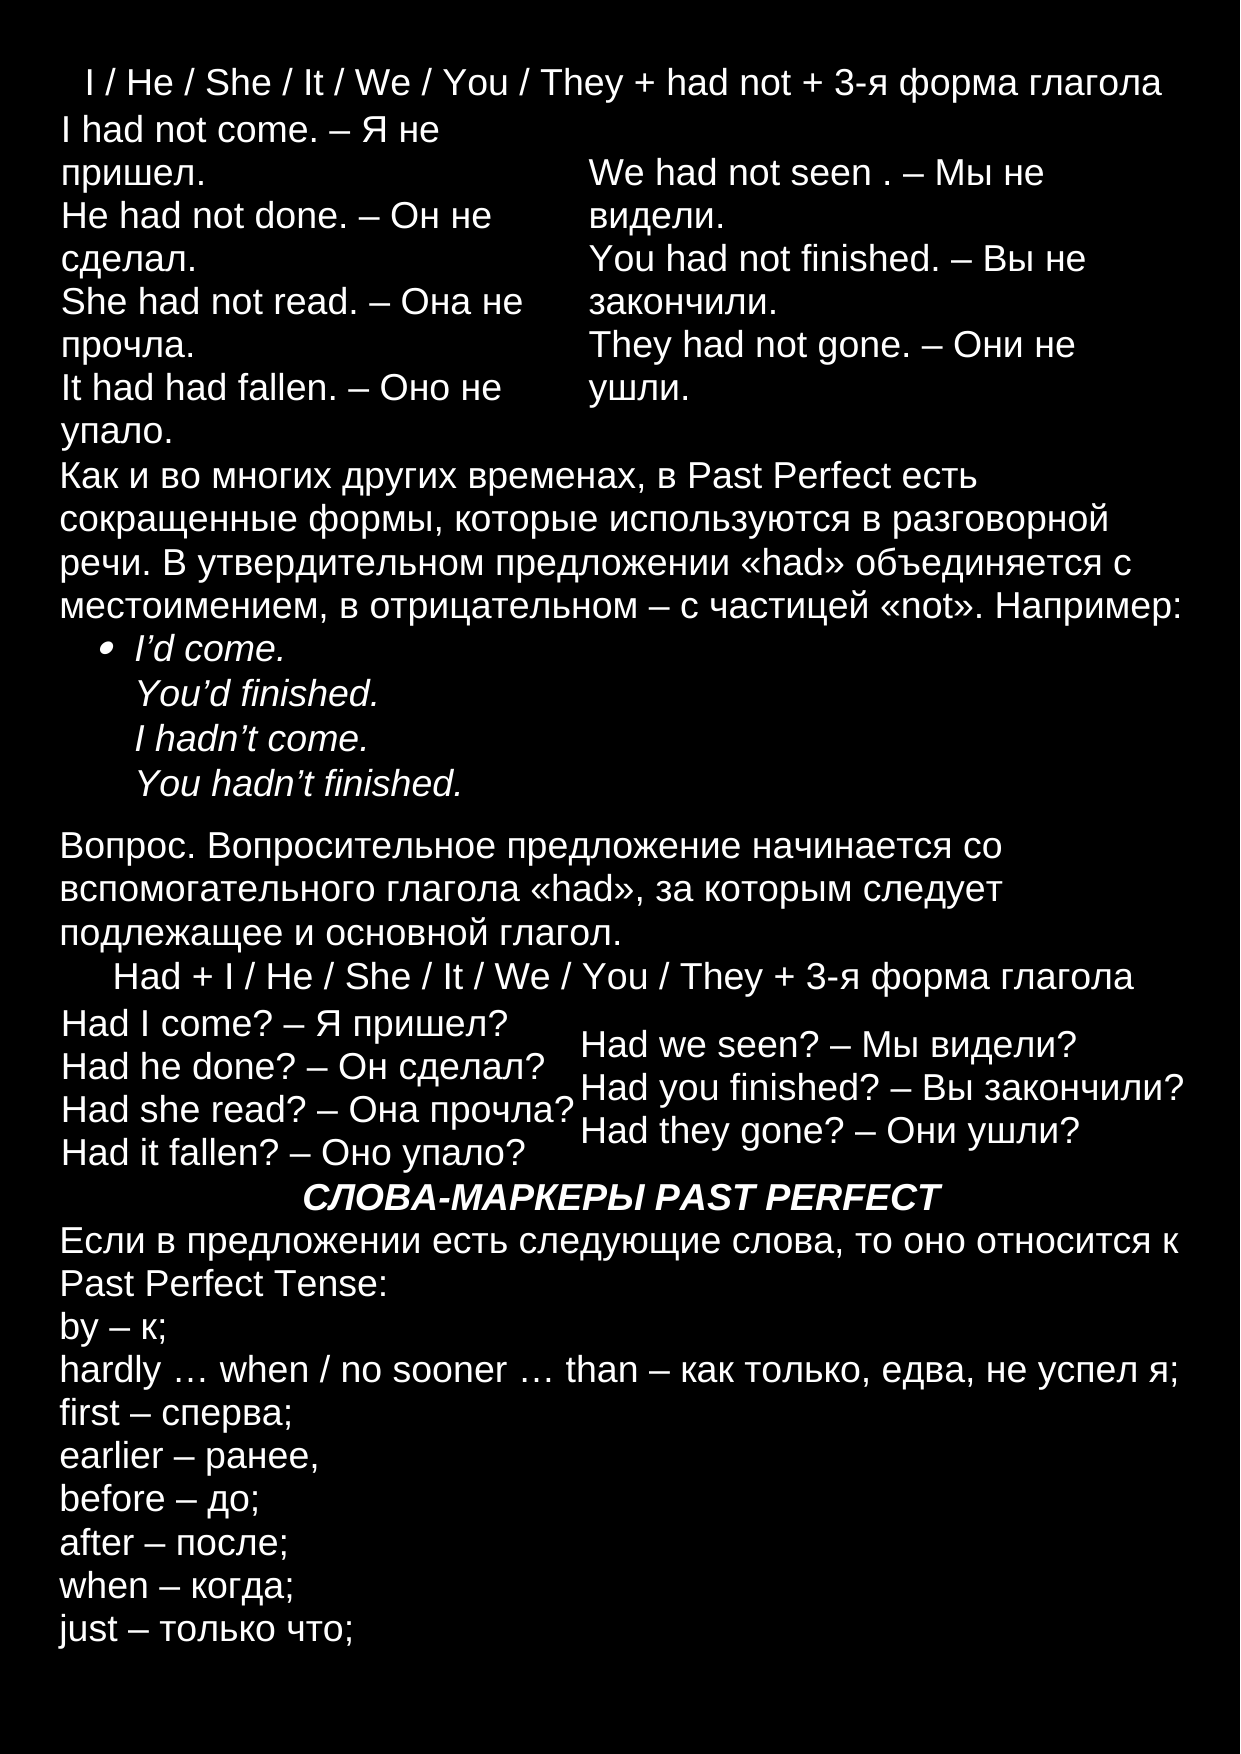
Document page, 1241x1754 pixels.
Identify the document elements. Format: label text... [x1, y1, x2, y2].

text Вопрос. Вопросительное предложение начинается со вспомогательного глагола «had», за которым следует подлежащее и основной глагол. [59, 823, 1187, 953]
list I’d come. You’d finished. I hadn’t come. You hadn’t finished. [97, 626, 1187, 805]
table_cell We had not seen . – Мы не видели. You had not finished. – Вы не закончили. They had not gone. – Они не ушли. [587, 105, 1187, 453]
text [59, 1477, 1187, 1649]
table_cell Had we seen? – Мы видели? Had you finished? – Вы закончили? Had they gone? – Они ушли? [578, 999, 1187, 1175]
text СЛОВА-МАРКЕРЫ PAST PERFECT [59, 1175, 1187, 1218]
text by – к; hardly … when / no sooner … than – как только, едва, не успел я; first – сперва; [59, 1304, 1187, 1433]
text earlier – ранее, [59, 1433, 1187, 1477]
text Как и во многих других временах, в Past Perfect есть сокращенные формы, которые используются в разговорной речи. В утвердительном предложении «had» объединяется с местоимением, в отрицательном – с частицей «not». Например: [59, 453, 1187, 626]
table_header Had + I / He / She / It / We / You / They + 3-я форма глагола [59, 953, 1187, 999]
text Если в предложении есть следующие слова, то оно относится к Past Perfect Tense: [59, 1218, 1187, 1304]
table_cell Had I come? – Я пришел? Had he done? – Он сделал? Had she read? – Она прочла? Had it fallen? – Оно упало? [59, 999, 578, 1175]
table_header I / He / She / It / We / You / They + had not + 3-я форма глагола [59, 59, 1187, 105]
table_cell I had not come. – Я не пришел. He had not done. – Он не сделал. She had not read. – Она не прочла. It had had fallen. – Оно не упало. [59, 105, 587, 453]
